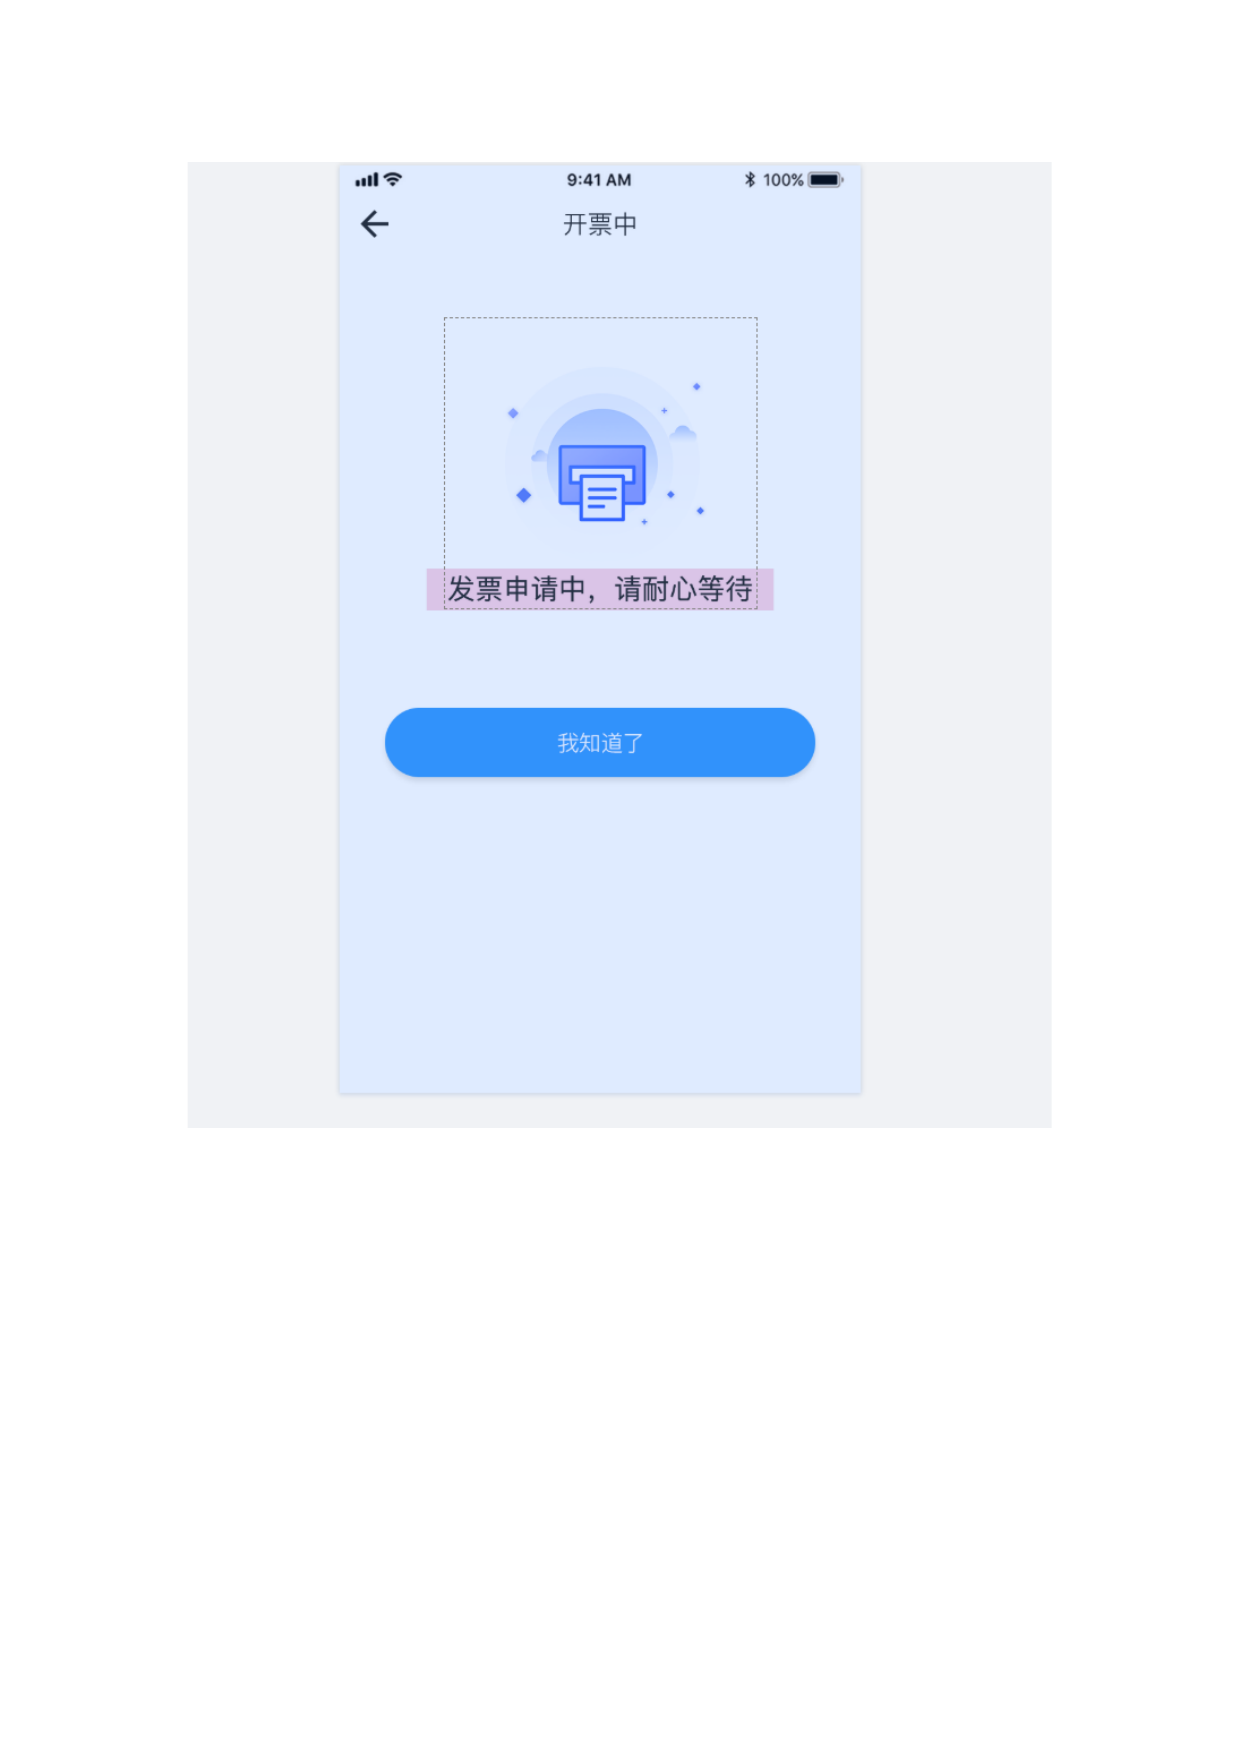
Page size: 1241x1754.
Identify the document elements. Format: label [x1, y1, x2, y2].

picture [187, 162, 1052, 1128]
